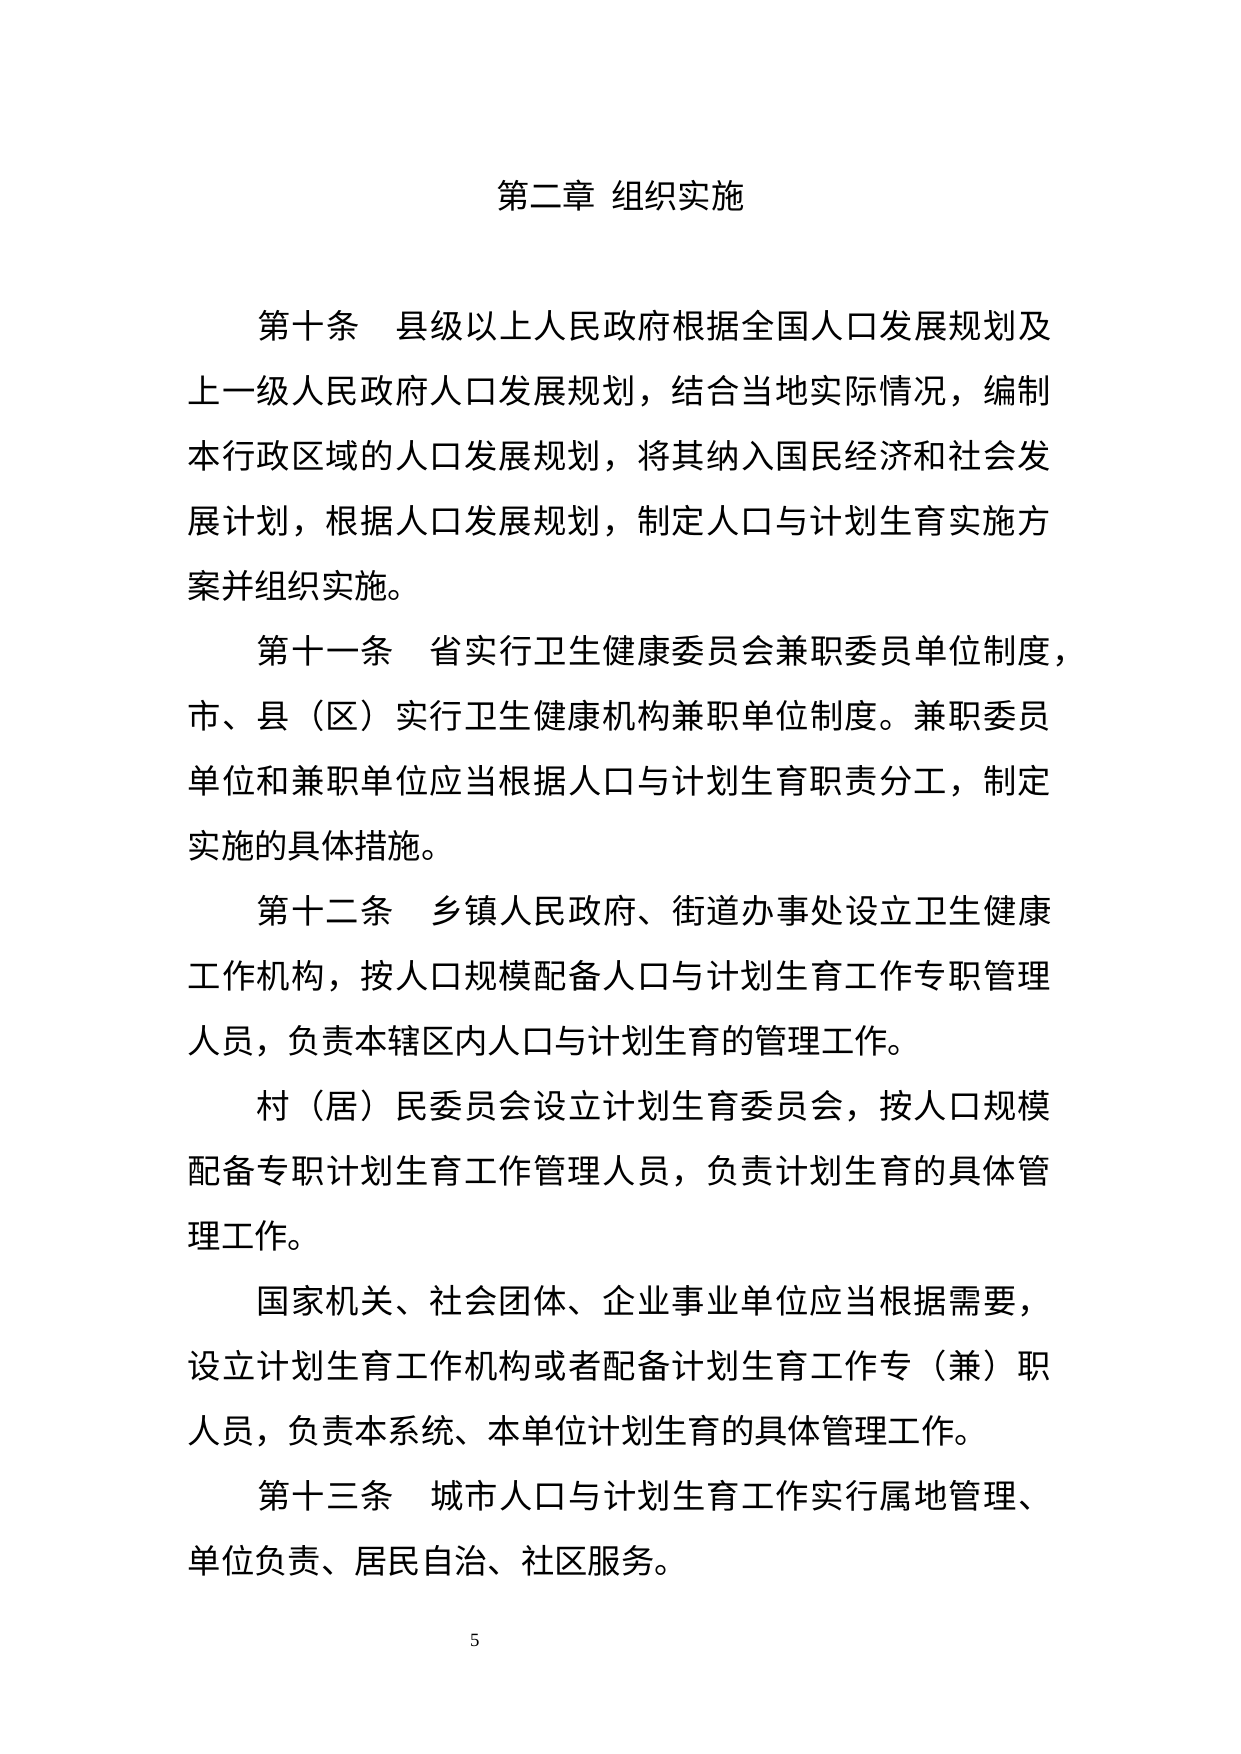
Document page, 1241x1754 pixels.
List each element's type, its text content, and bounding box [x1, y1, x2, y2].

text 第十二条 乡镇人民政府、街道办事处设立卫生健康工作机构，按人口规模配备人口与计划生育工作专职管理人员，负责本辖区内人口与计划生育的管理工作。 [187, 877, 1053, 1072]
text 第十条 县级以上人民政府根据全国人口发展规划及上一级人民政府人口发展规划，结合当地实际情况，编制本行政区域的人口发展规划，将其纳入国民经济和社会发展计划，根据人口发展规划，制定人口与计划生育实施方案并组织实施。 [187, 292, 1053, 617]
text 第十三条 城市人口与计划生育工作实行属地管理、单位负责、居民自治、社区服务。 [187, 1462, 1053, 1592]
text 国家机关、社会团体、企业事业单位应当根据需要，设立计划生育工作机构或者配备计划生育工作专（兼）职人员，负责本系统、本单位计划生育的具体管理工作。 [187, 1267, 1053, 1462]
text 第十一条 省实行卫生健康委员会兼职委员单位制度，市、县（区）实行卫生健康机构兼职单位制度。兼职委员单位和兼职单位应当根据人口与计划生育职责分工，制定实施的具体措施。 [187, 617, 1053, 877]
text 第二章 组织实施 [187, 162, 1053, 227]
text 村（居）民委员会设立计划生育委员会，按人口规模配备专职计划生育工作管理人员，负责计划生育的具体管理工作。 [187, 1072, 1053, 1267]
